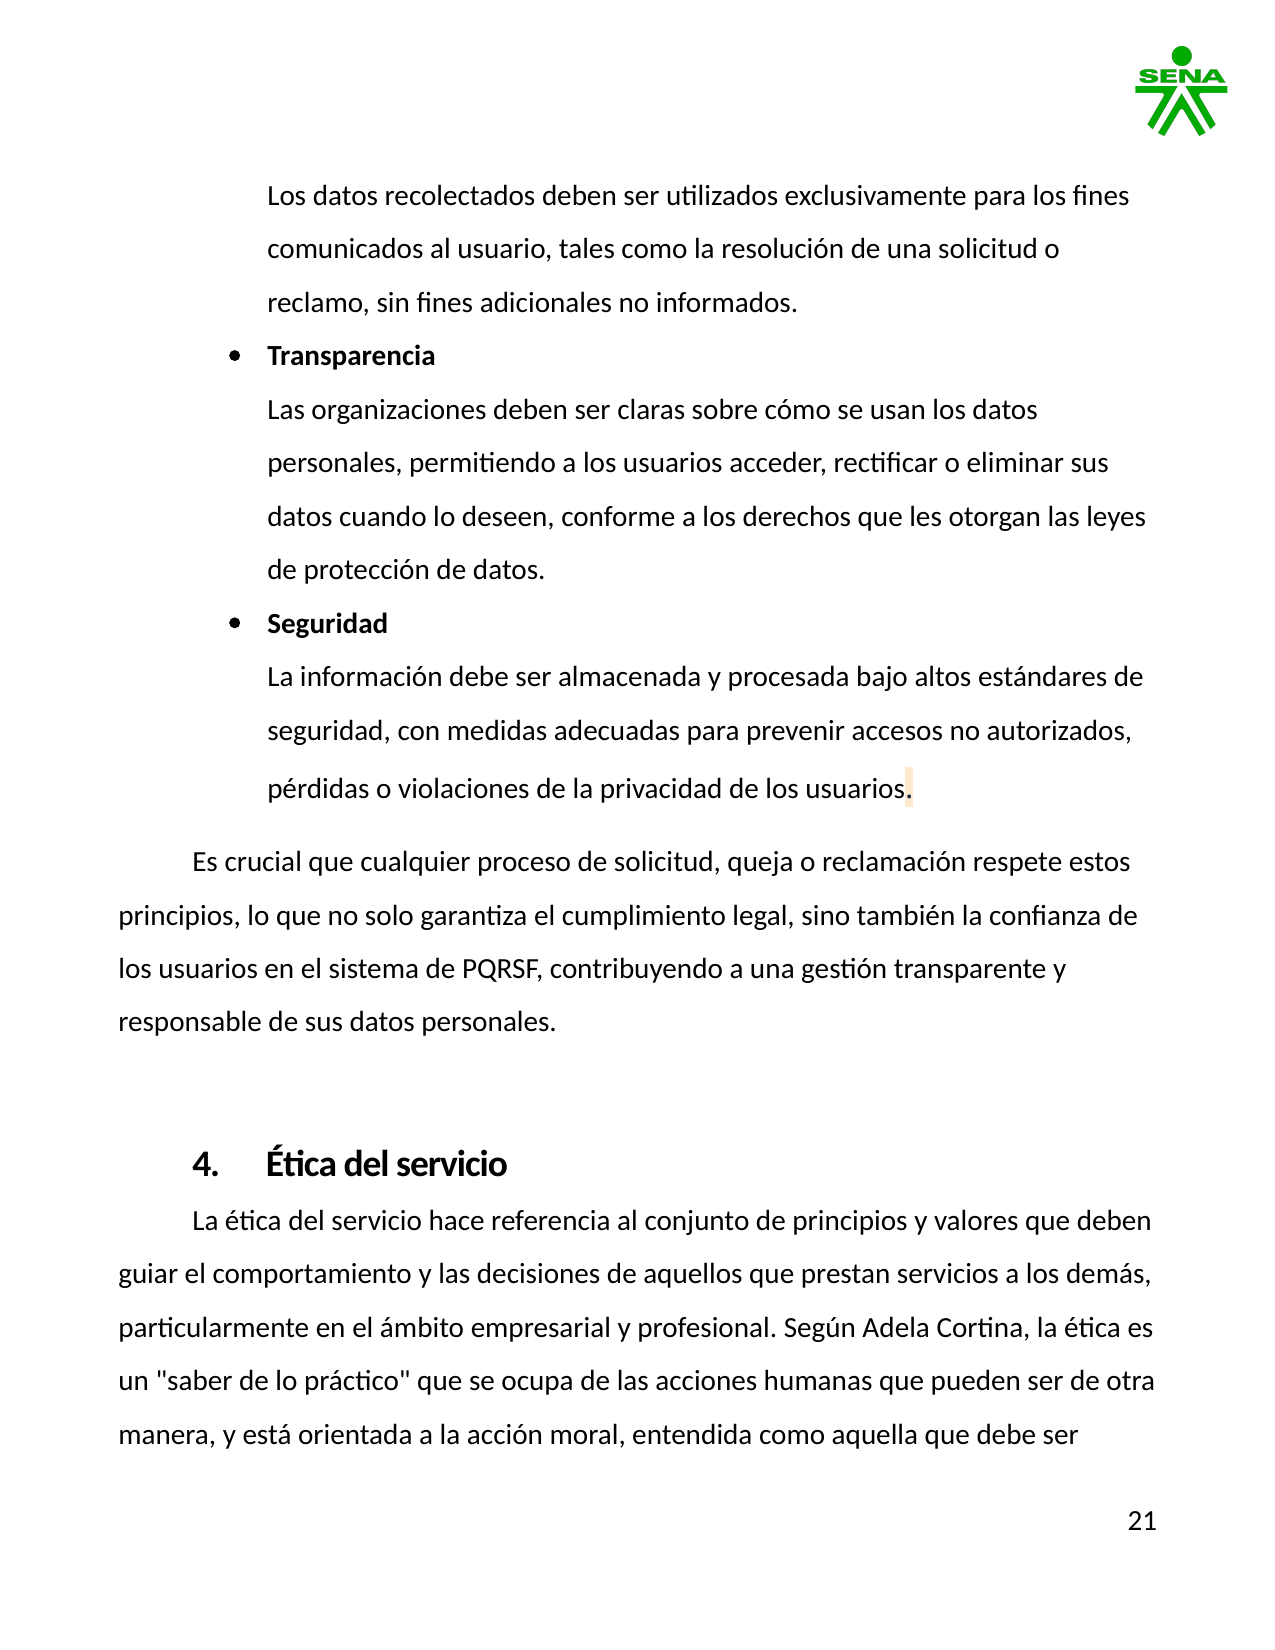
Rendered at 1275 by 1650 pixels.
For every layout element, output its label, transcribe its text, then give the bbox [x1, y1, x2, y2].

list Los datos recolectados deben ser utilizados exclusivamente para los fines comunicados al usuario, tales como la resolución de una solicitud o reclamo, sin fines adicionales no informados. [267, 177, 1157, 320]
list Seguridad [229, 605, 1157, 640]
list Transparencia [229, 337, 1157, 373]
text Es crucial que cualquier proceso de solicitud, queja o reclamación respete estos principios, lo que no solo garantiza el cumplimiento legal, sino también la confianza de los usuarios en el sistema de PQRSF, contribuyendo a una gestión transparente y responsable de sus datos personales. [118, 843, 1157, 1039]
subtitle Ética del servicio [118, 1139, 1157, 1185]
picture [1135, 46, 1228, 136]
list La información debe ser almacenada y procesada bajo altos estándares de seguridad, con medidas adecuadas para prevenir accesos no autorizados, pérdidas o violaciones de la privacidad de los usuarios. [267, 658, 1157, 807]
